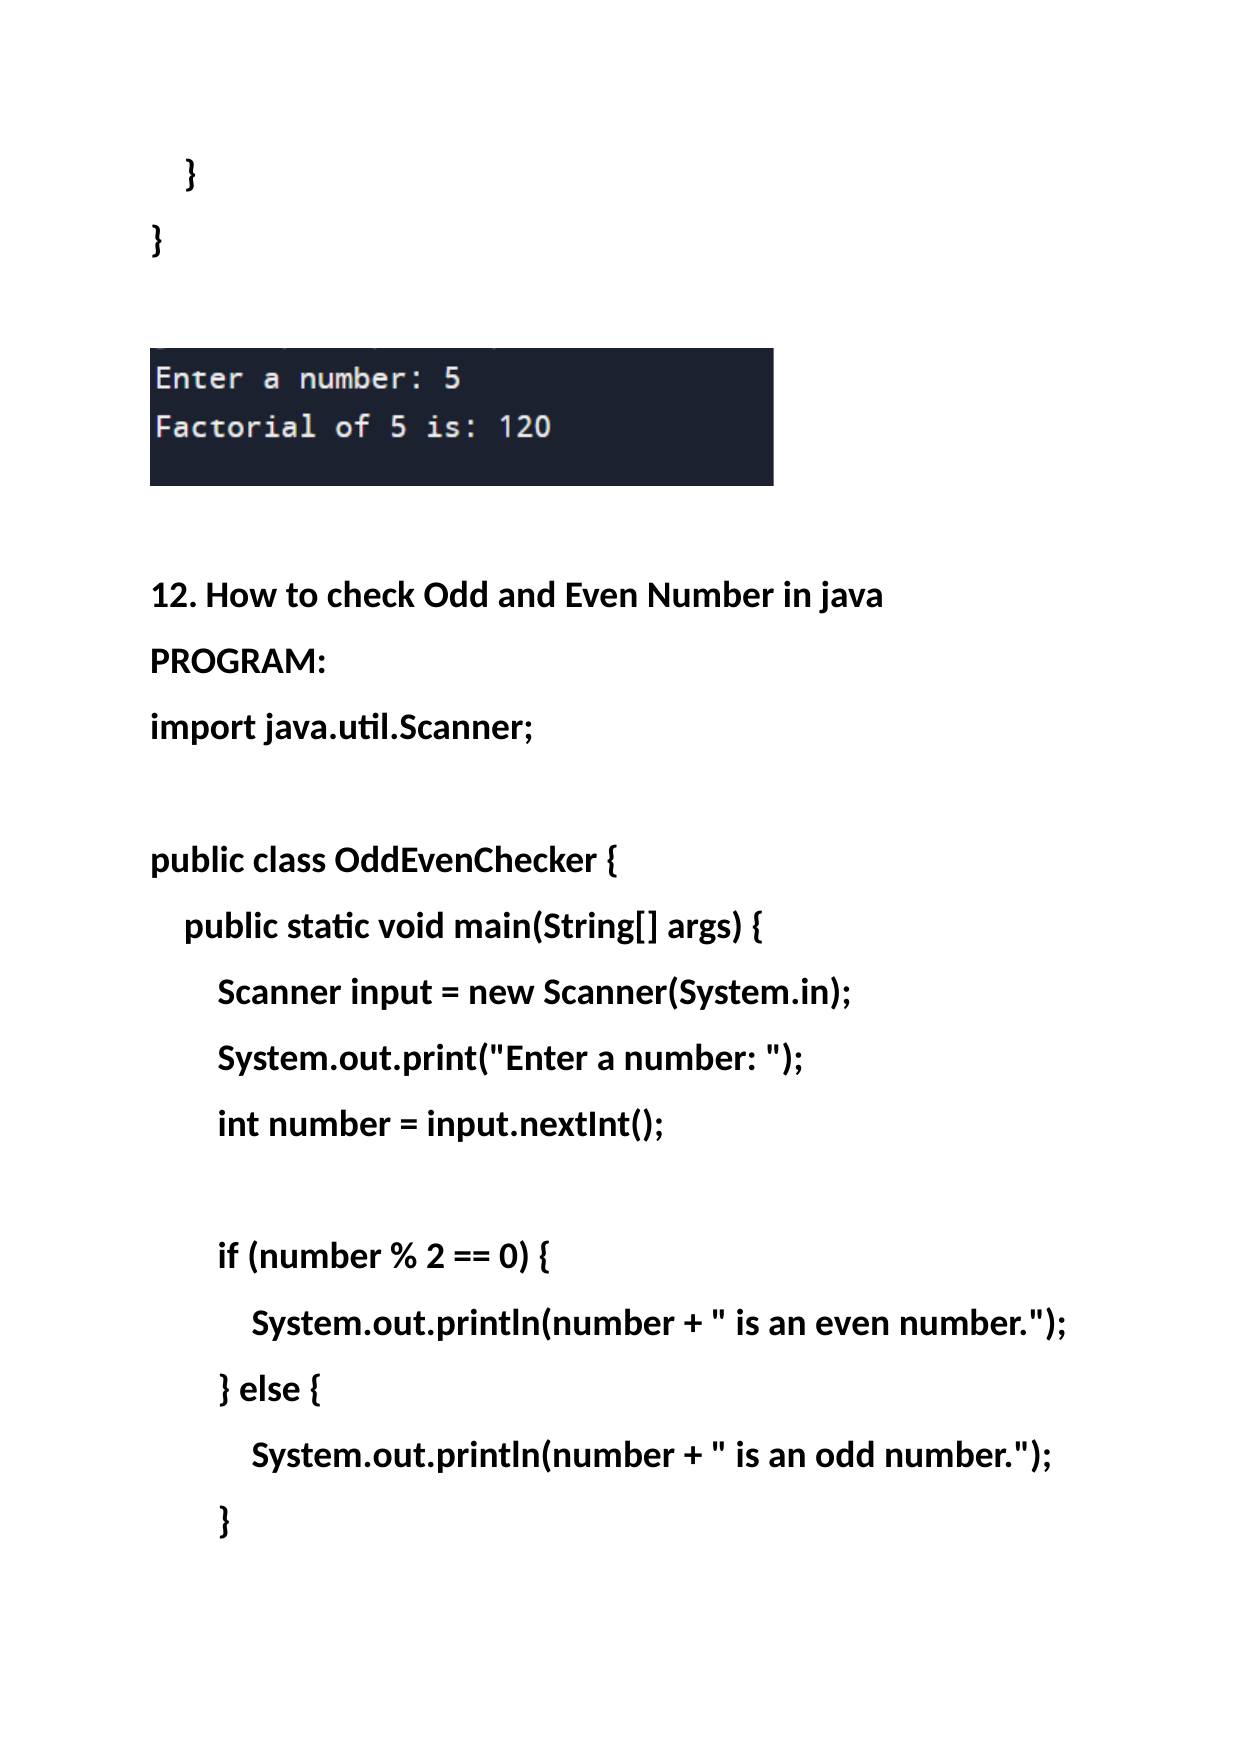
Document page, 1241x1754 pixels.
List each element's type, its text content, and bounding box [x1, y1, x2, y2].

text public static void main(String[] args) { [150, 902, 1090, 947]
text Scanner input = new Scanner(System.in); [150, 968, 1090, 1014]
text if (number % 2 == 0) { [150, 1232, 1090, 1278]
text } else { [150, 1365, 1090, 1411]
text System.out.print("Enter a number: "); [150, 1034, 1090, 1080]
text System.out.println(number + " is an odd number."); [150, 1431, 1090, 1477]
text } [150, 216, 1090, 262]
text PROGRAM: [150, 637, 1090, 683]
text int number = input.nextInt(); [150, 1100, 1090, 1146]
text public class OddEvenChecker { [150, 836, 1090, 881]
text } [150, 1497, 1090, 1543]
text } [150, 150, 1090, 196]
text import java.util.Scanner; [150, 703, 1090, 749]
text 12. How to check Odd and Even Number in java [150, 571, 1090, 617]
picture [150, 348, 774, 486]
text System.out.println(number + " is an even number."); [150, 1298, 1090, 1344]
